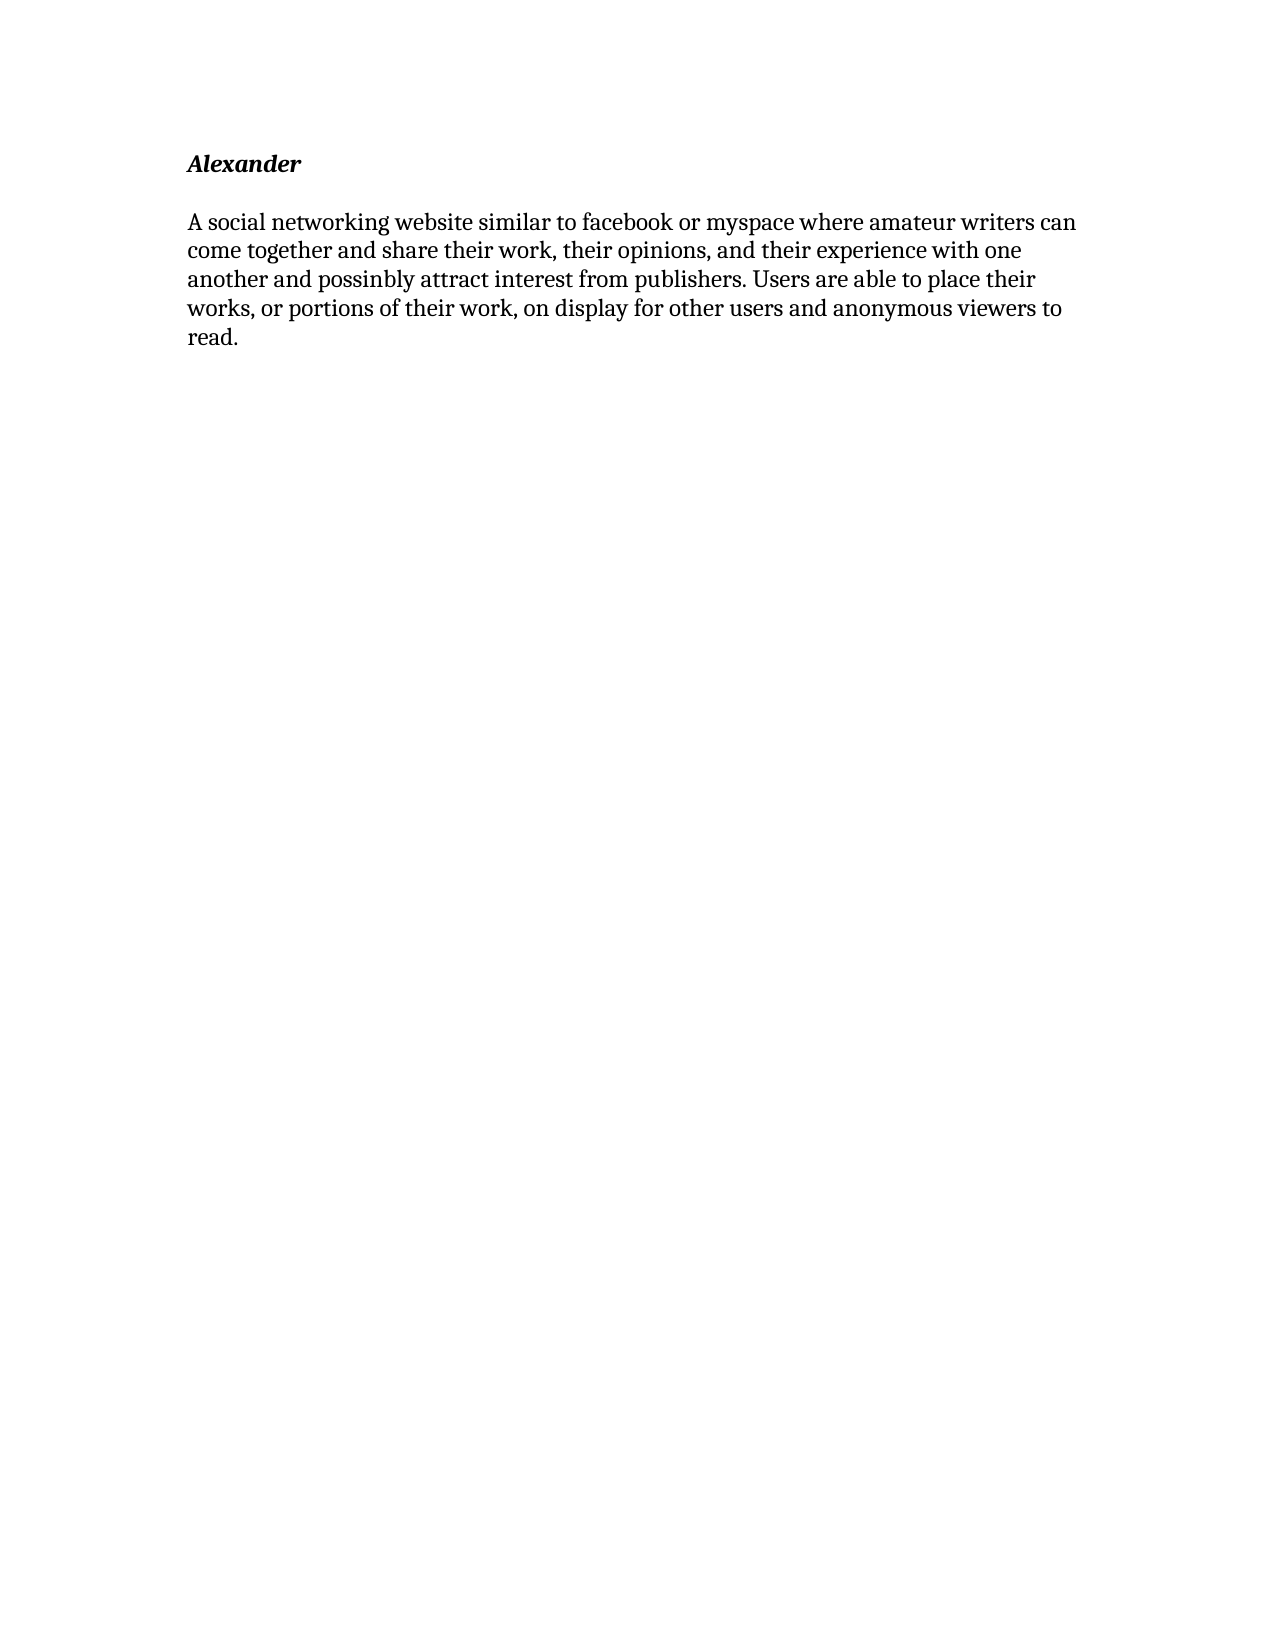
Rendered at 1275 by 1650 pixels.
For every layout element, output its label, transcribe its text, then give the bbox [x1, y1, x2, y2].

text A social networking website similar to facebook or myspace where amateur writers can come together and share their work, their opinions, and their experience with one another and possinbly attract interest from publishers. Users are able to place their works, or portions of their work, on display for other users and anonymous viewers to read. [187, 207, 1087, 351]
text Alexander [187, 150, 1087, 179]
